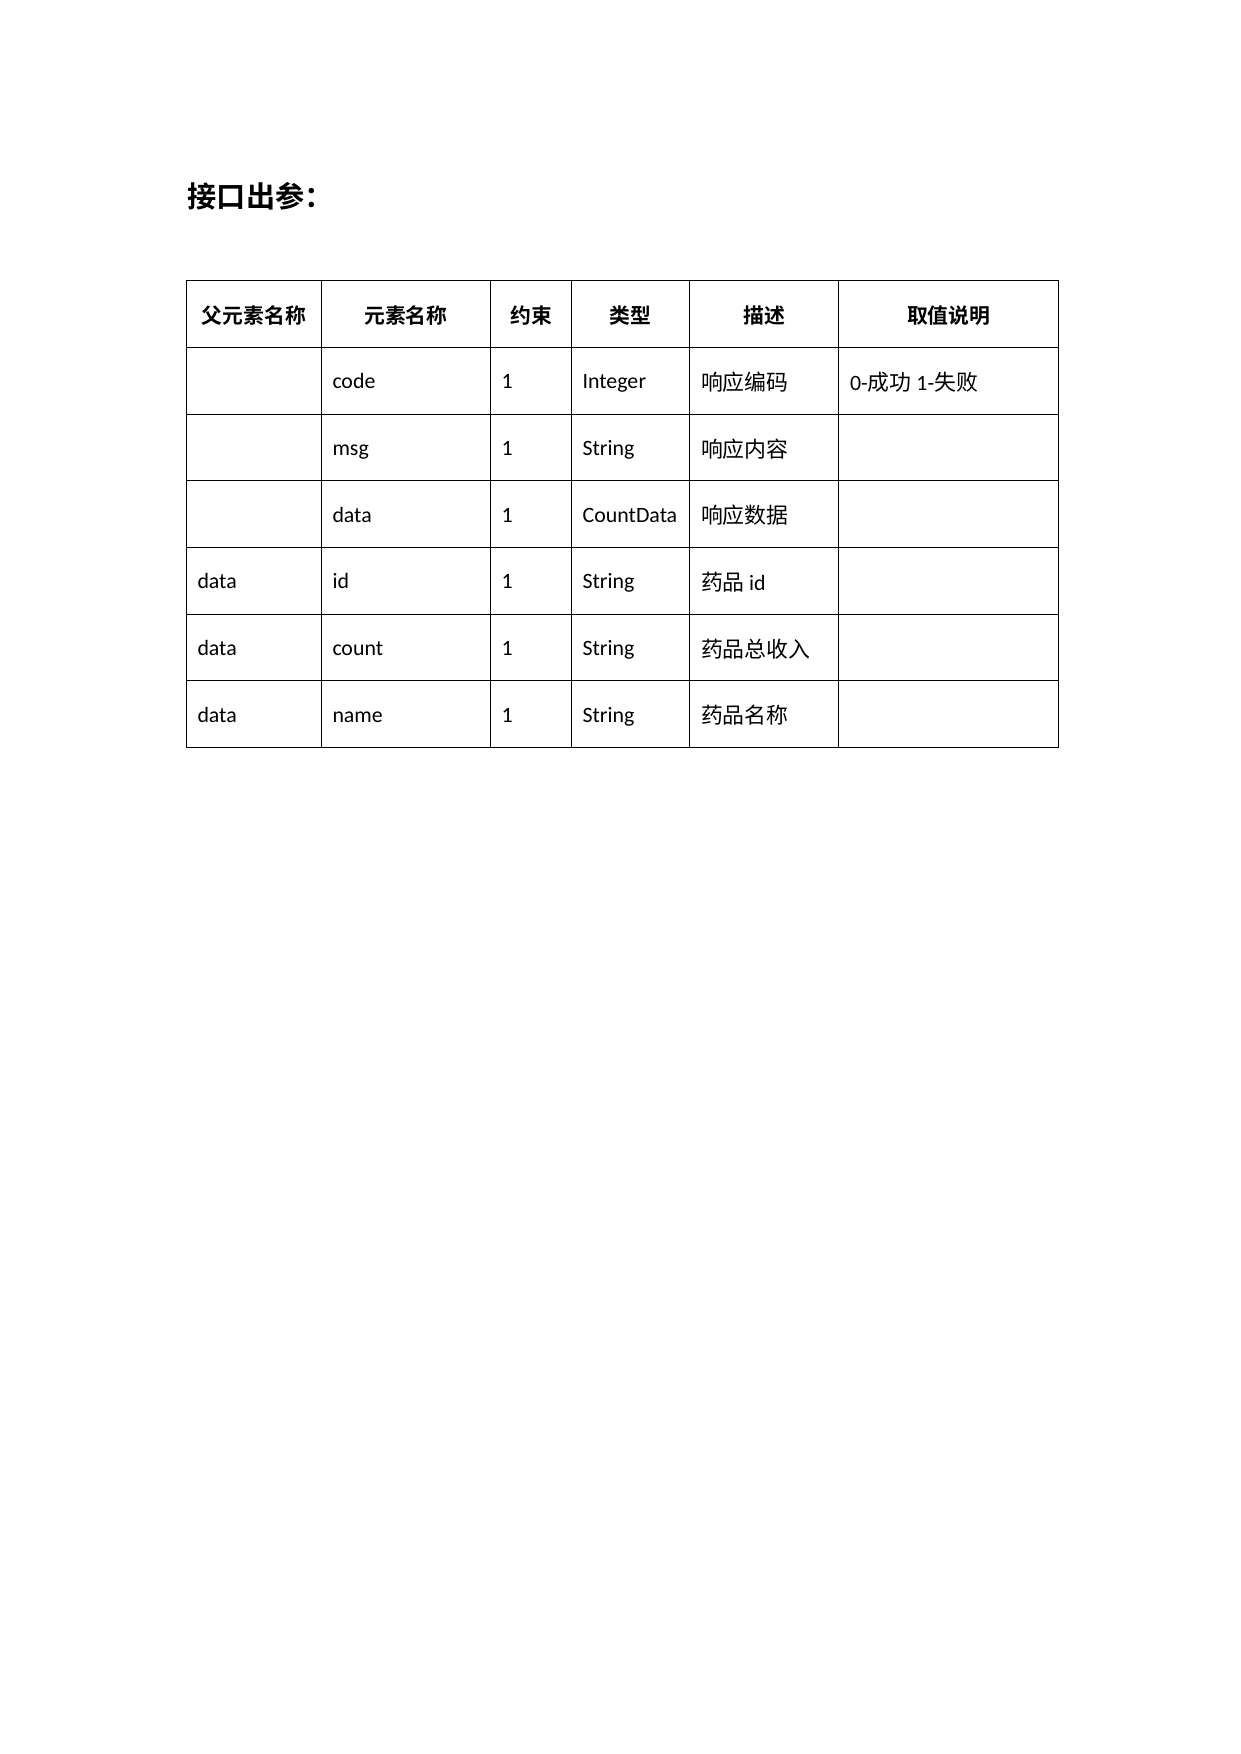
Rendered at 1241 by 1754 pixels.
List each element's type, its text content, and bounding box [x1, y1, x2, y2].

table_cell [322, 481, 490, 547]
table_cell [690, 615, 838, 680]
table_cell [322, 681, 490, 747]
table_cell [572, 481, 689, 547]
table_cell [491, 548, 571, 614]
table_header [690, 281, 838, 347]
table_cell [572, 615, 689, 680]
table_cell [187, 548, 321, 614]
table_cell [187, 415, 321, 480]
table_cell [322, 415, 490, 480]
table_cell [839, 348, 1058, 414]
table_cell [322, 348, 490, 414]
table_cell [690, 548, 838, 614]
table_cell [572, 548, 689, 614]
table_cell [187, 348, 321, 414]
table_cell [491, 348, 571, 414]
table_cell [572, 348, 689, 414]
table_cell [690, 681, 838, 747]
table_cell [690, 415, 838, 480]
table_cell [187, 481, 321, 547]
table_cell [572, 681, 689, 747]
subtitle 接口出参： [187, 162, 1053, 227]
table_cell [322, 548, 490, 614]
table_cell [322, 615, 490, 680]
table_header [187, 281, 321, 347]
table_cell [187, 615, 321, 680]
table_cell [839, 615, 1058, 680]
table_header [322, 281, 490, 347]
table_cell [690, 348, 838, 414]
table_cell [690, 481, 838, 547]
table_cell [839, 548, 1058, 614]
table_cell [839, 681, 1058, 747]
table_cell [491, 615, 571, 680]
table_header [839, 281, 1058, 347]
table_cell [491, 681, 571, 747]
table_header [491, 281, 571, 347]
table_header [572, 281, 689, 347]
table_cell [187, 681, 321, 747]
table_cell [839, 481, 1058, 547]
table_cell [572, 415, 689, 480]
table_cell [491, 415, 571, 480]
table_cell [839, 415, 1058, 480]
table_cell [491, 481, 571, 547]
